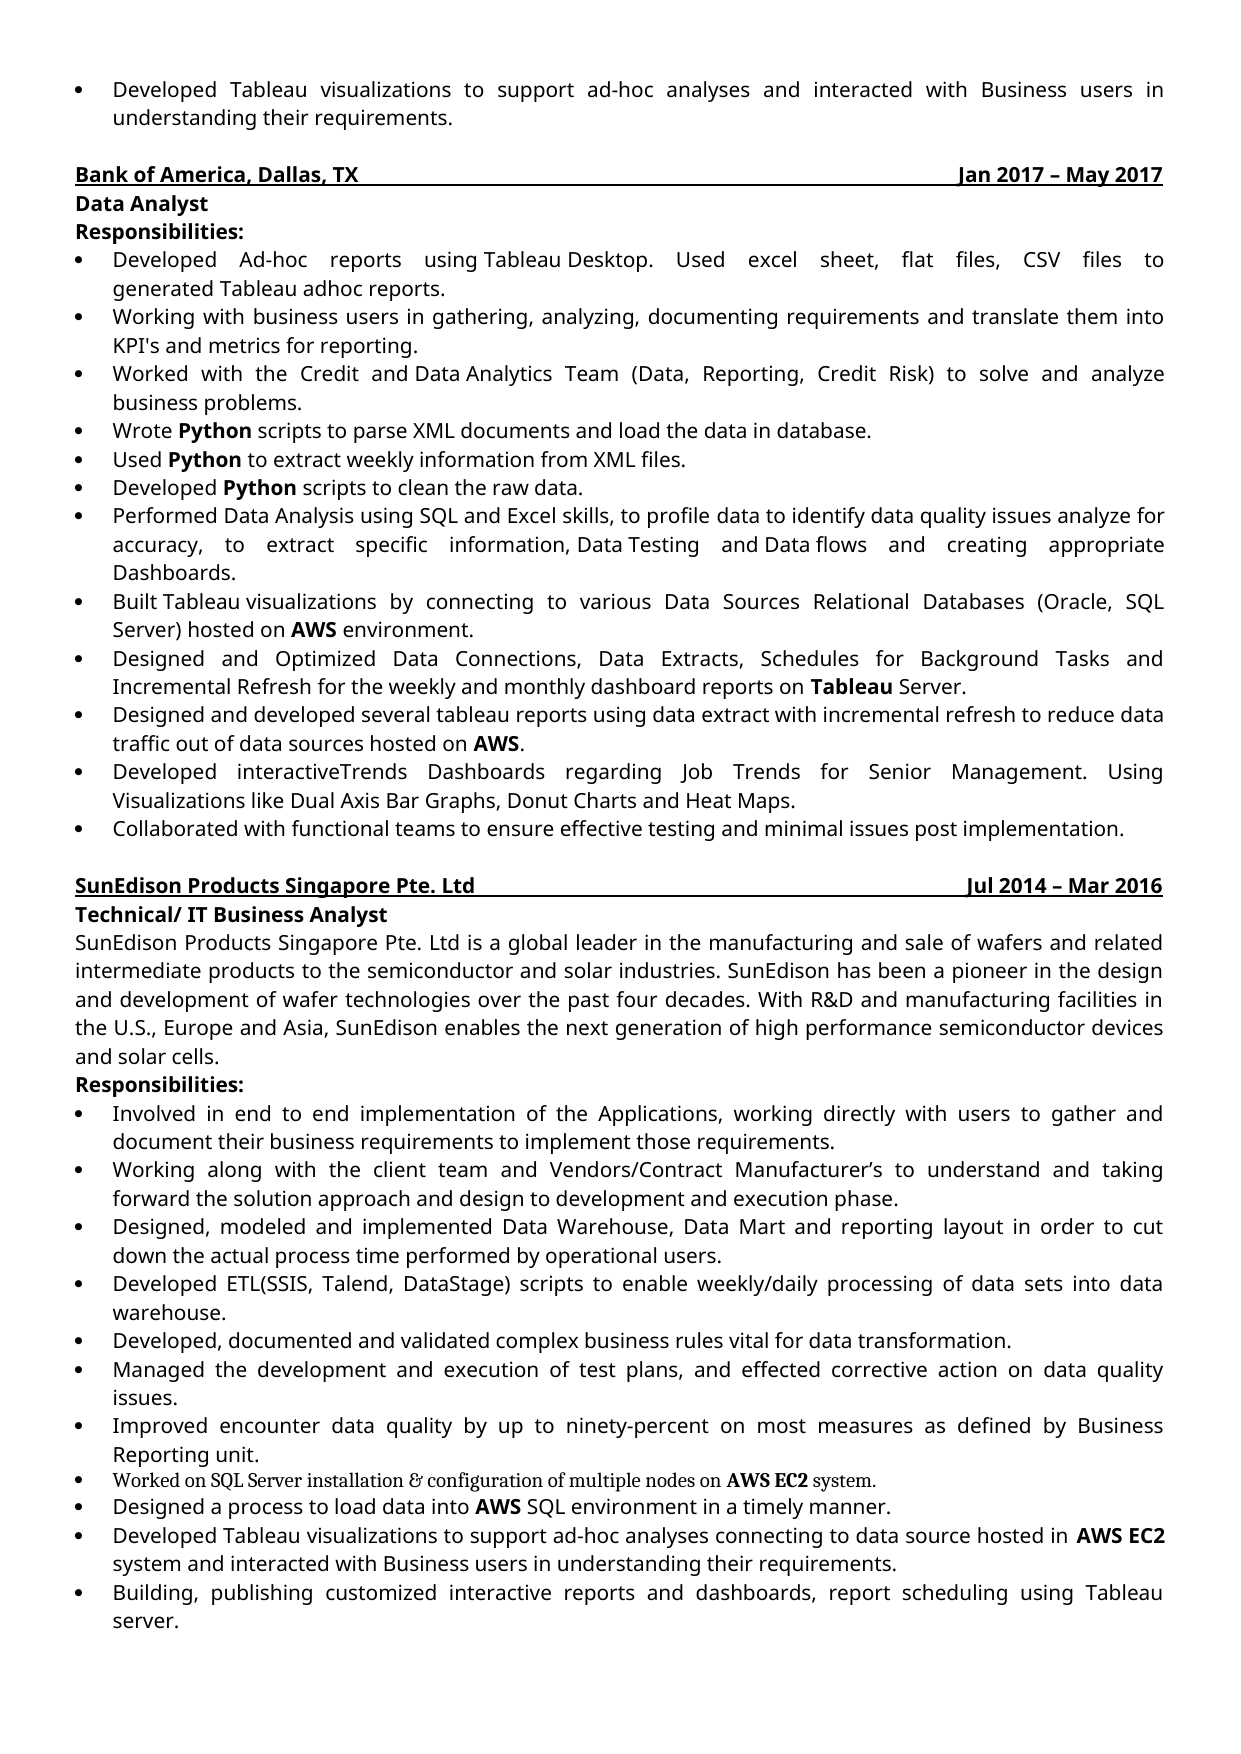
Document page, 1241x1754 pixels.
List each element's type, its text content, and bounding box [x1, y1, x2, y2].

text Technical/ IT Business Analyst [75, 900, 1165, 928]
list Performed Data Analysis using SQL and Excel skills, to profile data to identify data quality issues analyze for accuracy, to extract specific information, Data Testing and Data flows and creating appropriate Dashboards. [75, 502, 1165, 587]
list Managed the development and execution of test plans, and effected corrective action on data quality issues. [75, 1355, 1165, 1412]
list Built Tableau visualizations by connecting to various Data Sources Relational Databases (Oracle, SQL Server) hosted on AWS environment. [75, 587, 1165, 644]
list Developed, documented and validated complex business rules vital for data transformation. [75, 1326, 1165, 1355]
list Developed ETL(SSIS, Talend, DataStage) scripts to enable weekly/daily processing of data sets into data warehouse. [75, 1269, 1165, 1326]
list Worked with the Credit and Data Analytics Team (Data, Reporting, Credit Risk) to solve and analyze business problems. [75, 359, 1165, 416]
list Wrote Python scripts to parse XML documents and load the data in database. [75, 416, 1165, 445]
list Collaborated with functional teams to ensure effective testing and minimal issues post implementation. [75, 814, 1165, 843]
list Working along with the client team and Vendors/Contract Manufacturer’s to understand and taking forward the solution approach and design to development and execution phase. [75, 1156, 1165, 1212]
list Developed Python scripts to clean the raw data. [75, 473, 1165, 502]
text Bank of America, Dallas, TX Jan 2017 – May 2017 [75, 160, 1165, 189]
list Designed a process to load data into AWS SQL environment in a timely manner. [75, 1492, 1165, 1521]
list Involved in end to end implementation of the Applications, working directly with users to gather and document their business requirements to implement those requirements. [75, 1099, 1165, 1156]
list Developed Tableau visualizations to support ad-hoc analyses connecting to data source hosted in AWS EC2 system and interacted with Business users in understanding their requirements. [75, 1521, 1165, 1578]
list Developed interactiveTrends Dashboards regarding Job Trends for Senior Management. Using Visualizations like Dual Axis Bar Graphs, Donut Charts and Heat Maps. [75, 757, 1165, 814]
list Improved encounter data quality by up to ninety-percent on most measures as defined by Business Reporting unit. [75, 1412, 1165, 1468]
text Responsibilities: [75, 217, 1165, 246]
list Working with business users in gathering, analyzing, documenting requirements and translate them into KPI's and metrics for reporting. [75, 302, 1165, 359]
list Designed and Optimized Data Connections, Data Extracts, Schedules for Background Tasks and Incremental Refresh for the weekly and monthly dashboard reports on Tableau Server. [75, 644, 1165, 701]
list Worked on SQL Server installation & configuration of multiple nodes on AWS EC2 system. [75, 1468, 1165, 1492]
list Designed and developed several tableau reports using data extract with incremental refresh to reduce data traffic out of data sources hosted on AWS. [75, 701, 1165, 757]
text SunEdison Products Singapore Pte. Ltd is a global leader in the manufacturing and sale of wafers and related intermediate products to the semiconductor and solar industries. SunEdison has been a pioneer in the design and development of wafer technologies over the past four decades. With R&D and manufacturing facilities in the U.S., Europe and Asia, SunEdison enables the next generation of high performance semiconductor devices and solar cells. [75, 928, 1165, 1070]
text SunEdison Products Singapore Pte. Ltd Jul 2014 – Mar 2016 [75, 871, 1165, 900]
list Designed, modeled and implemented Data Warehouse, Data Mart and reporting layout in order to cut down the actual process time performed by operational users. [75, 1212, 1165, 1269]
list Developed Ad-hoc reports using Tableau Desktop. Used excel sheet, flat files, CSV files to generated Tableau adhoc reports. [75, 246, 1165, 302]
list Developed Tableau visualizations to support ad-hoc analyses and interacted with Business users in understanding their requirements. [75, 75, 1165, 132]
text Data Analyst [75, 189, 1165, 217]
list Building, publishing customized interactive reports and dashboards, report scheduling using Tableau server. [75, 1578, 1165, 1634]
list Used Python to extract weekly information from XML files. [75, 445, 1165, 473]
text Responsibilities: [75, 1070, 1165, 1099]
